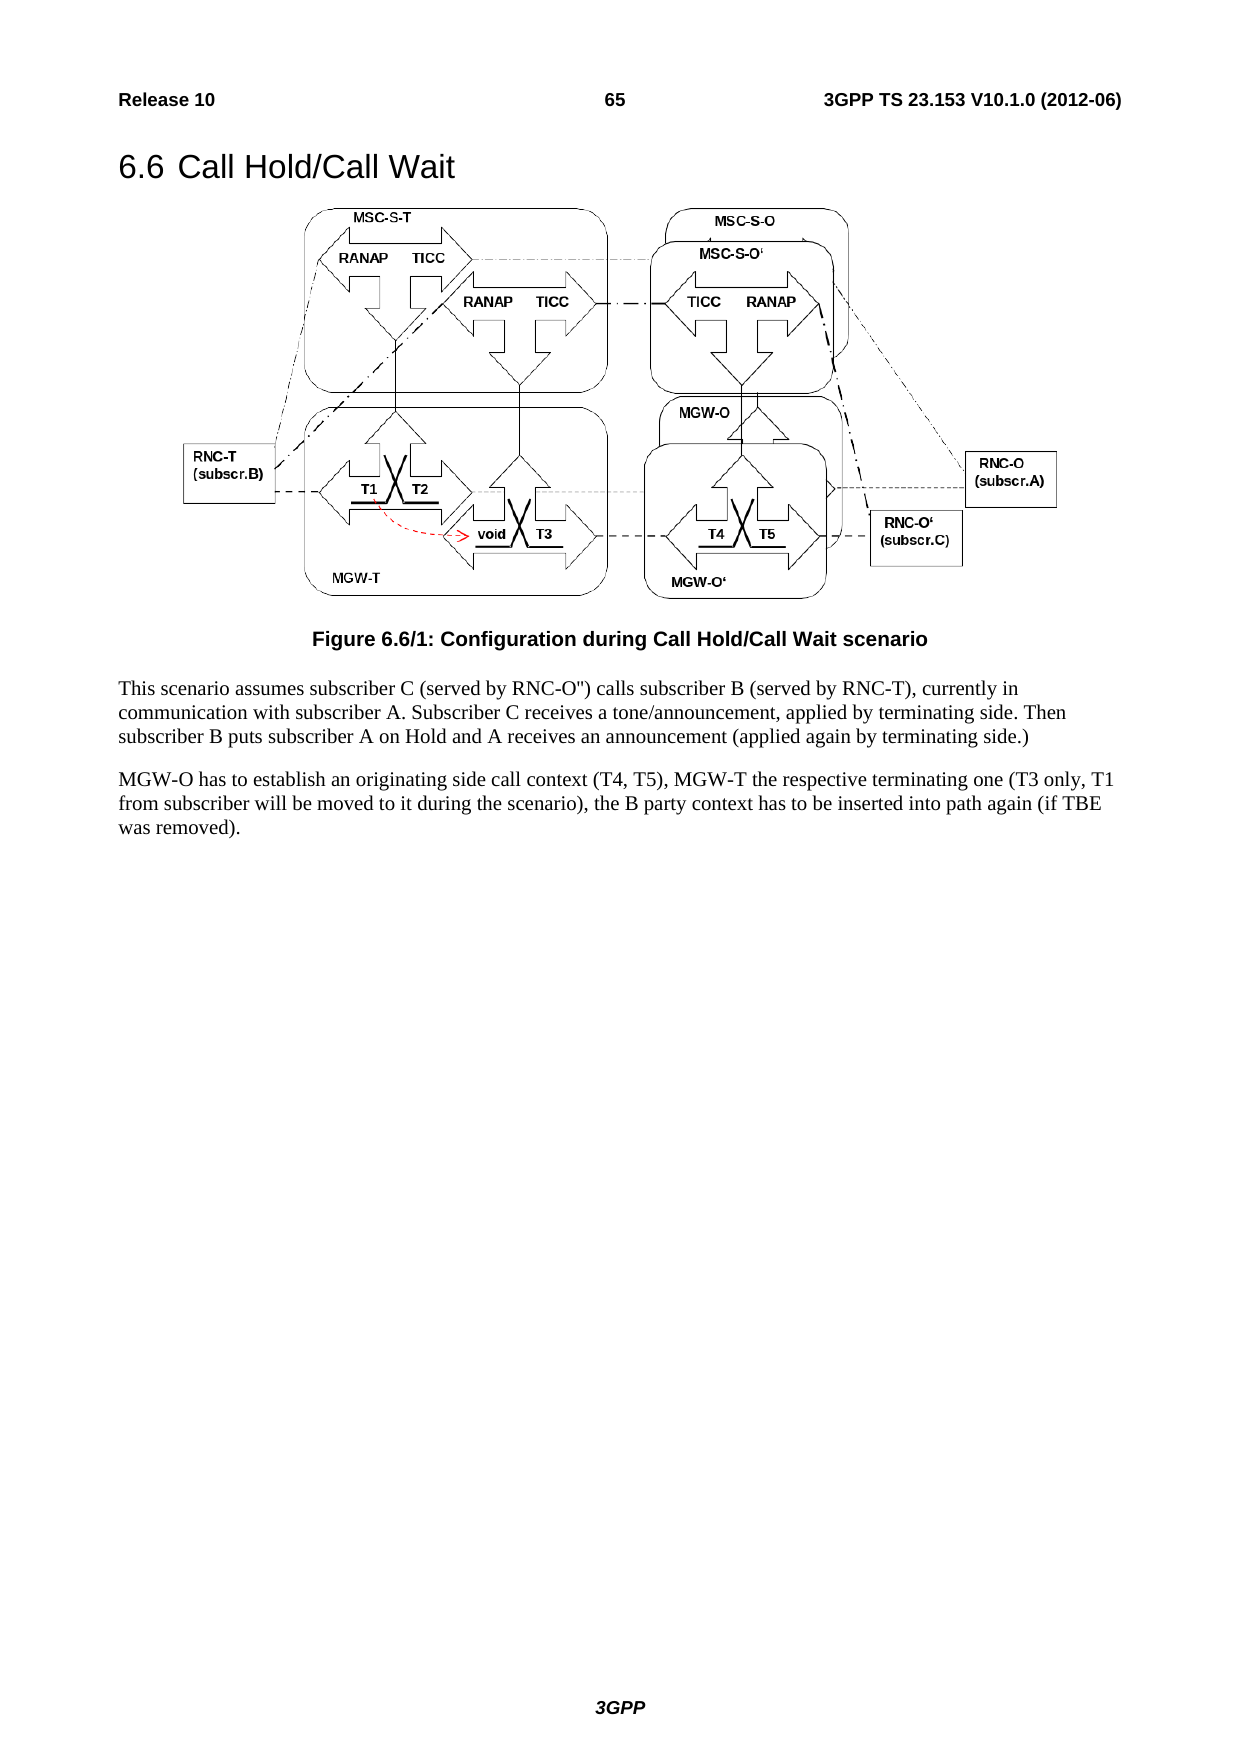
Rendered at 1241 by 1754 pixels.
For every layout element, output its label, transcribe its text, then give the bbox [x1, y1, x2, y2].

text This scenario assumes subscriber C (served by RNC-O'') calls subscriber B (served by RNC-T), currently in communication with subscriber A. Subscriber C receives a tone/announcement, applied by terminating side. Then subscriber B puts subscriber A on Hold and A receives an announcement (applied again by terminating side.) [118, 676, 1122, 748]
text MGW-O has to establish an originating side call context (T4, T5), MGW-T the respective terminating one (T3 only, T1 from subscriber will be moved to it during the scenario), the B party context has to be inserted into path again (if TBE was removed). [118, 767, 1122, 839]
text Figure 6.6/1: Configuration during Call Hold/Call Wait scenario [118, 627, 1122, 651]
subtitle 6.6 Call Hold/Call Wait [118, 147, 1122, 186]
